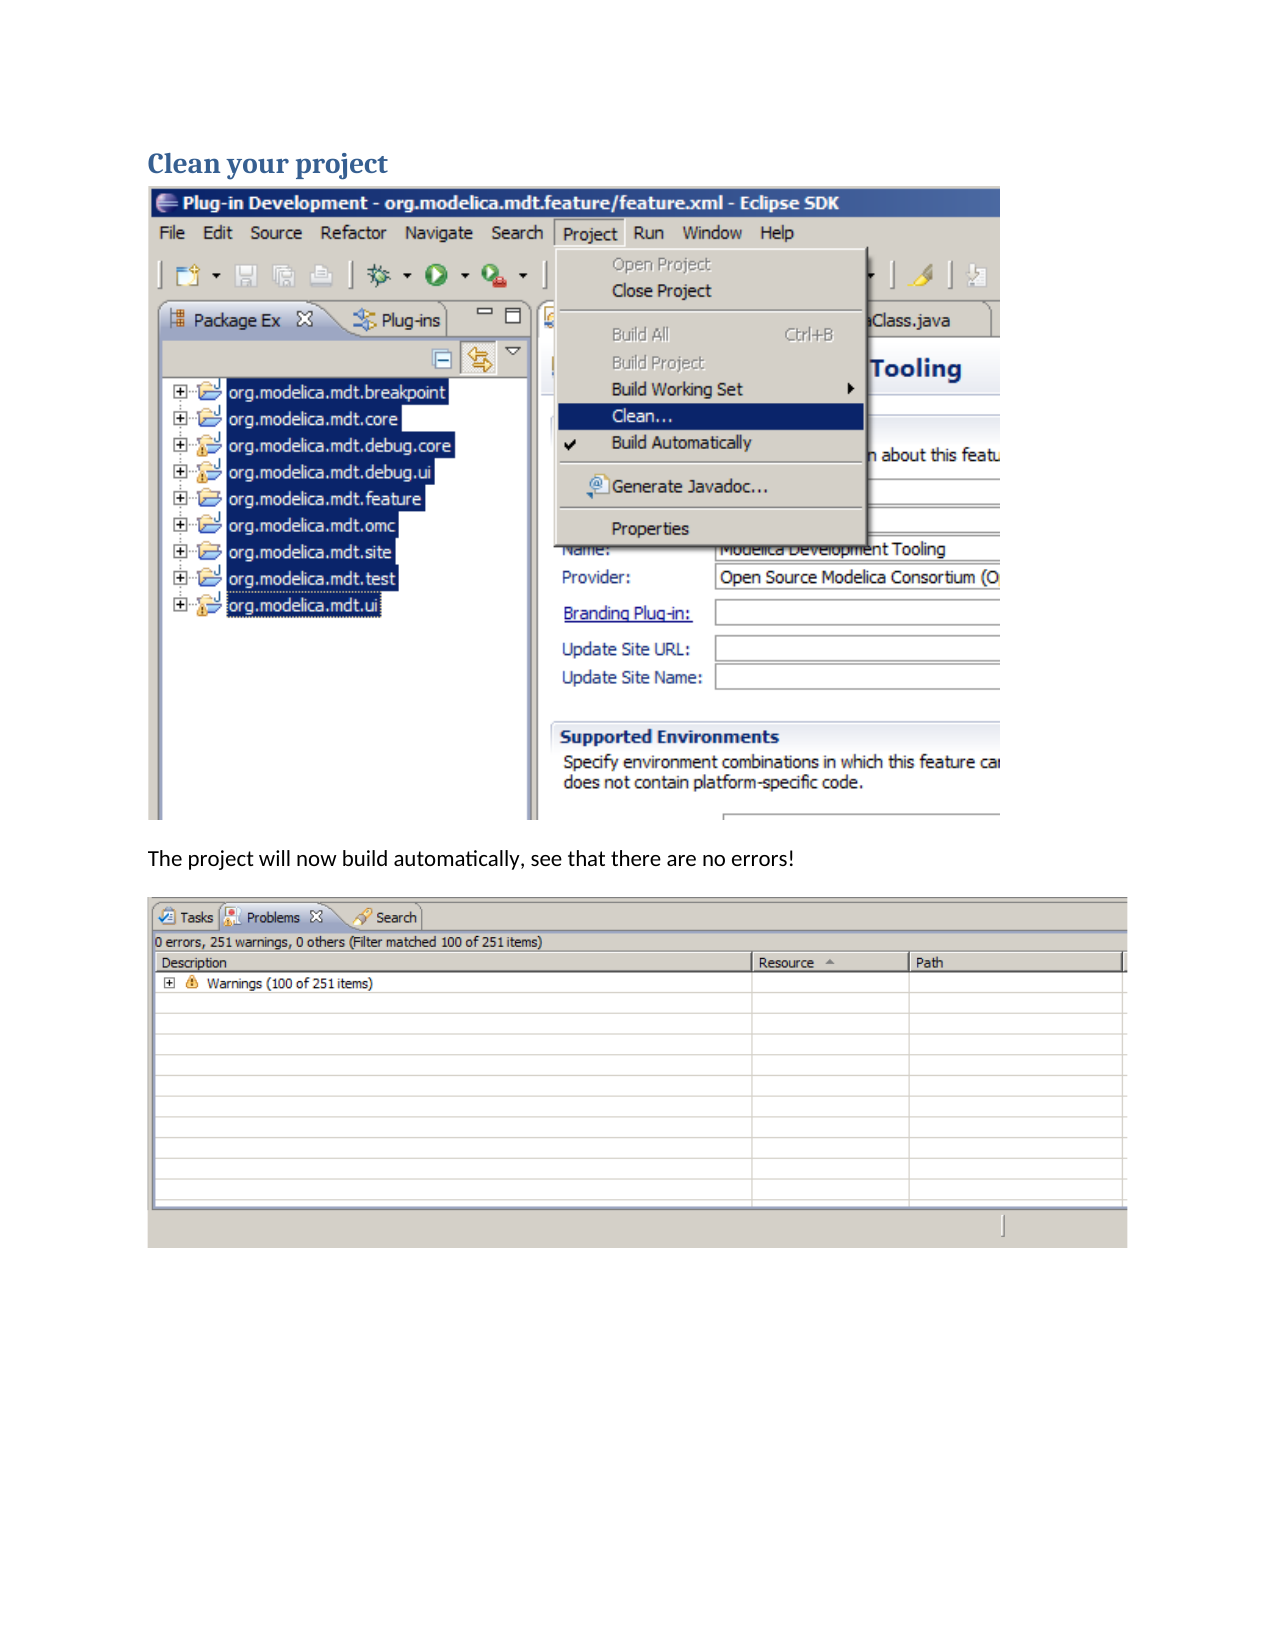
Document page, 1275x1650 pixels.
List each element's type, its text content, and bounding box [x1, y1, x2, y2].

picture [147, 897, 1128, 1248]
subtitle Clean your project [148, 148, 1127, 181]
text The project will now build automatically, see that there are no errors! [148, 844, 1127, 872]
picture [147, 186, 1000, 820]
